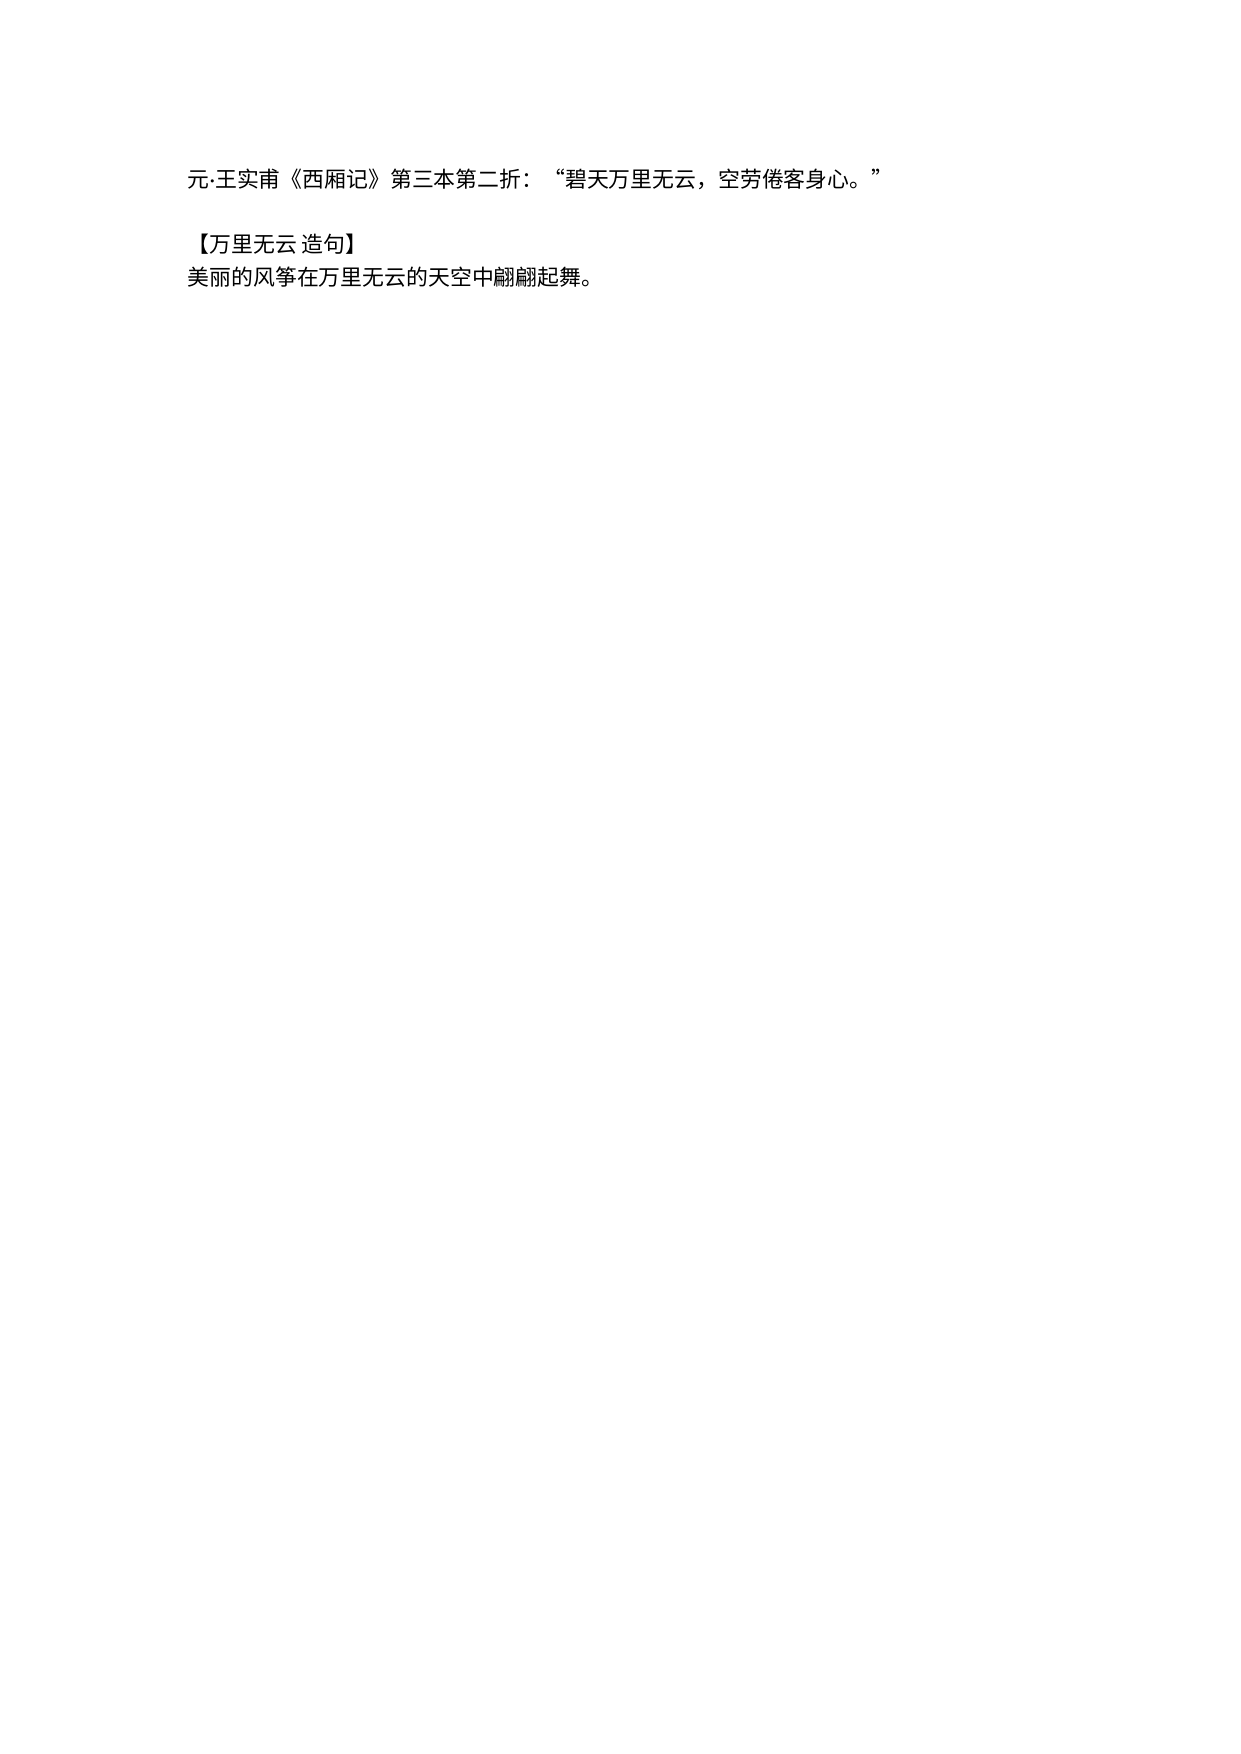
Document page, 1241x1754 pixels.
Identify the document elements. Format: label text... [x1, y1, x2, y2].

text 【万里无云 造句】 [187, 227, 1053, 259]
text 元·王实甫《西厢记》第三本第二折：“碧天万里无云，空劳倦客身心。” [187, 162, 1053, 194]
text 美丽的风筝在万里无云的天空中翩翩起舞。 [187, 259, 1053, 292]
